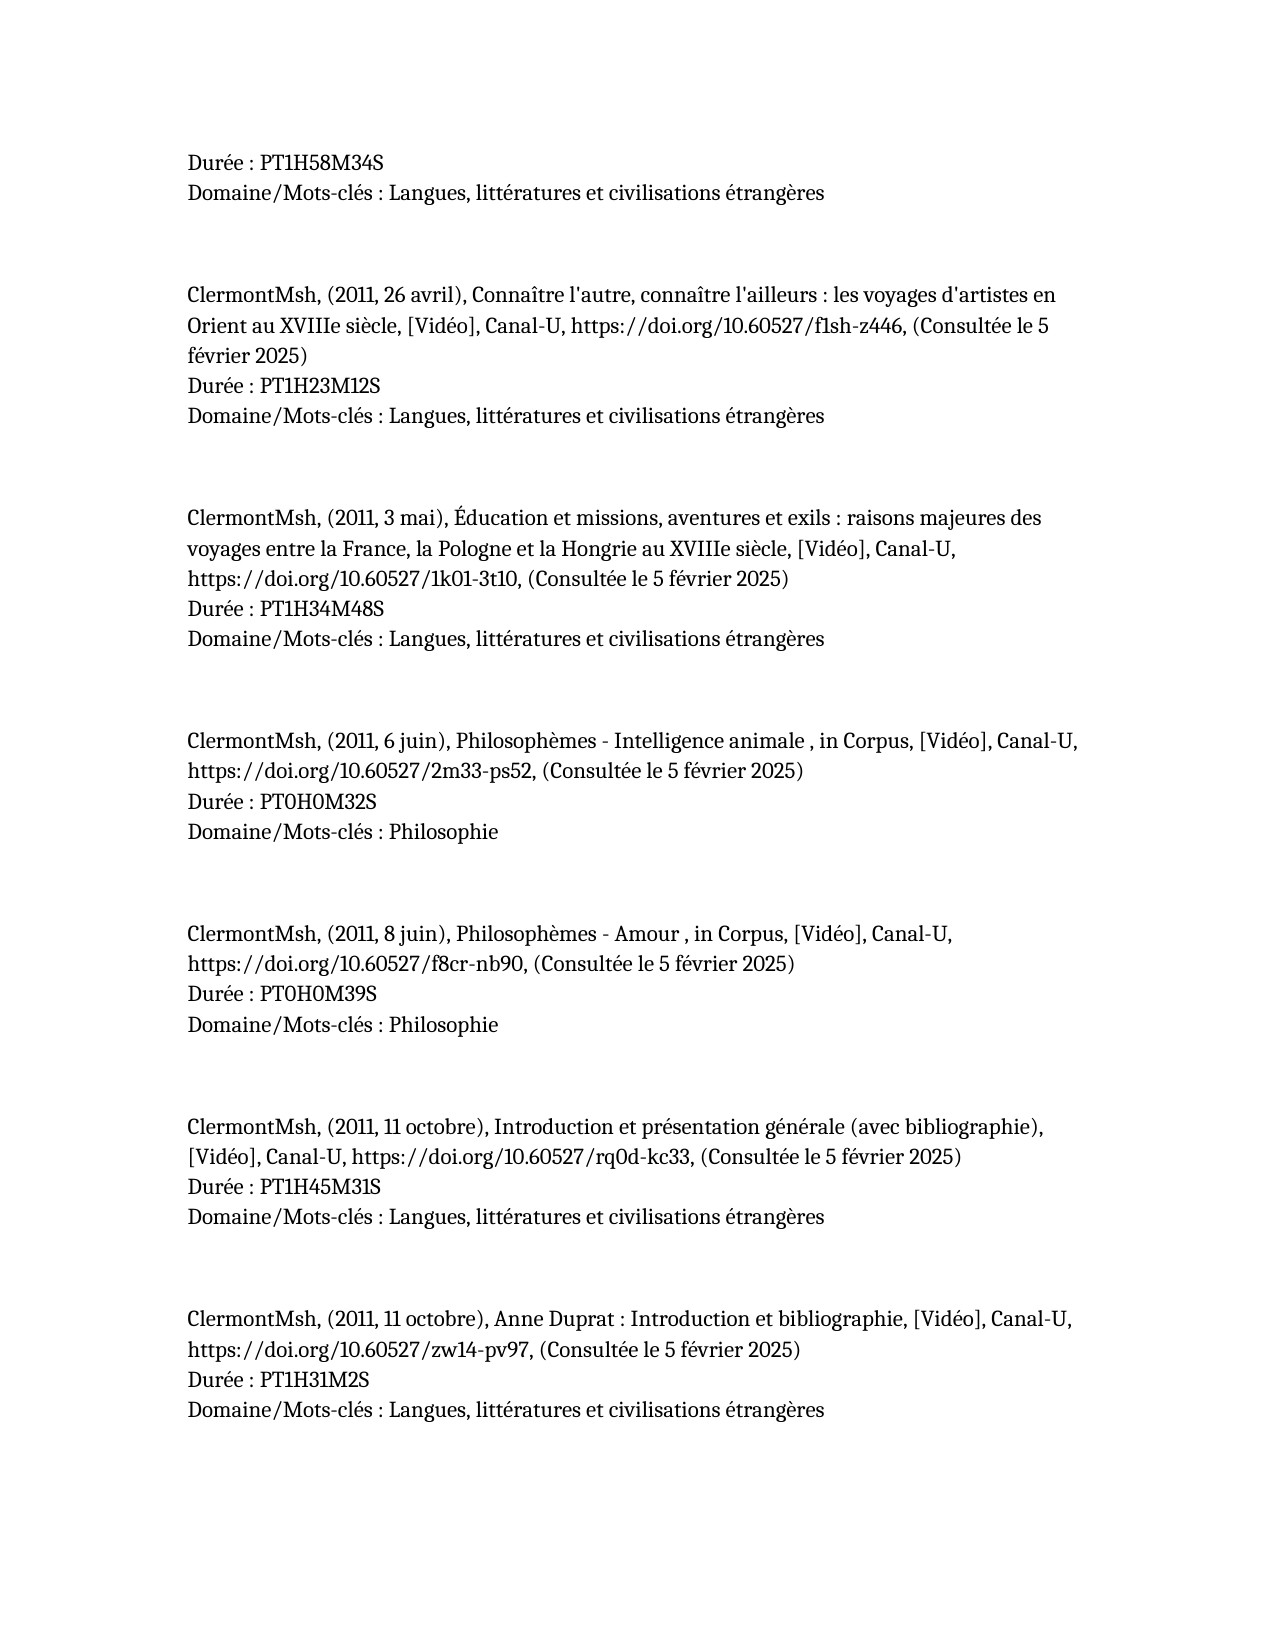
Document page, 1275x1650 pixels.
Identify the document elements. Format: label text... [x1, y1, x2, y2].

text ClermontMsh, (2011, 11 octobre), Anne Duprat : Introduction et bibliographie, [Vidéo], Canal-U, https://doi.org/10.60527/zw14-pv97, (Consultée le 5 février 2025) Durée : PT1H31M2S Domaine/Mots-clés : Langues, littératures et civilisations étrangères [187, 1306, 1087, 1423]
text ClermontMsh, (2011, 3 mai), Éducation et missions, aventures et exils : raisons majeures des voyages entre la France, la Pologne et la Hongrie au XVIIIe siècle, [Vidéo], Canal-U, https://doi.org/10.60527/1k01-3t10, (Consultée le 5 février 2025) Durée : PT1H34M48S Domaine/Mots-clés : Langues, littératures et civilisations étrangères [187, 505, 1087, 652]
text ClermontMsh, (2011, 26 avril), Connaître l'autre, connaître l'ailleurs : les voyages d'artistes en Orient au XVIIIe siècle, [Vidéo], Canal-U, https://doi.org/10.60527/f1sh-z446, (Consultée le 5 février 2025) Durée : PT1H23M12S Domaine/Mots-clés : Langues, littératures et civilisations étrangères [187, 282, 1087, 429]
text ClermontMsh, (2011, 11 octobre), Introduction et présentation générale (avec bibliographie), [Vidéo], Canal-U, https://doi.org/10.60527/rq0d-kc33, (Consultée le 5 février 2025) Durée : PT1H45M31S Domaine/Mots-clés : Langues, littératures et civilisations étrangères [187, 1113, 1087, 1231]
text ClermontMsh, (2011, 6 juin), Philosophèmes - Intelligence animale , in Corpus, [Vidéo], Canal-U, https://doi.org/10.60527/2m33-ps52, (Consultée le 5 février 2025) Durée : PT0H0M32S Domaine/Mots-clés : Philosophie [187, 728, 1087, 845]
text ClermontMsh, (2011, 8 juin), Philosophèmes - Amour , in Corpus, [Vidéo], Canal-U, https://doi.org/10.60527/f8cr-nb90, (Consultée le 5 février 2025) Durée : PT0H0M39S Domaine/Mots-clés : Philosophie [187, 921, 1087, 1038]
